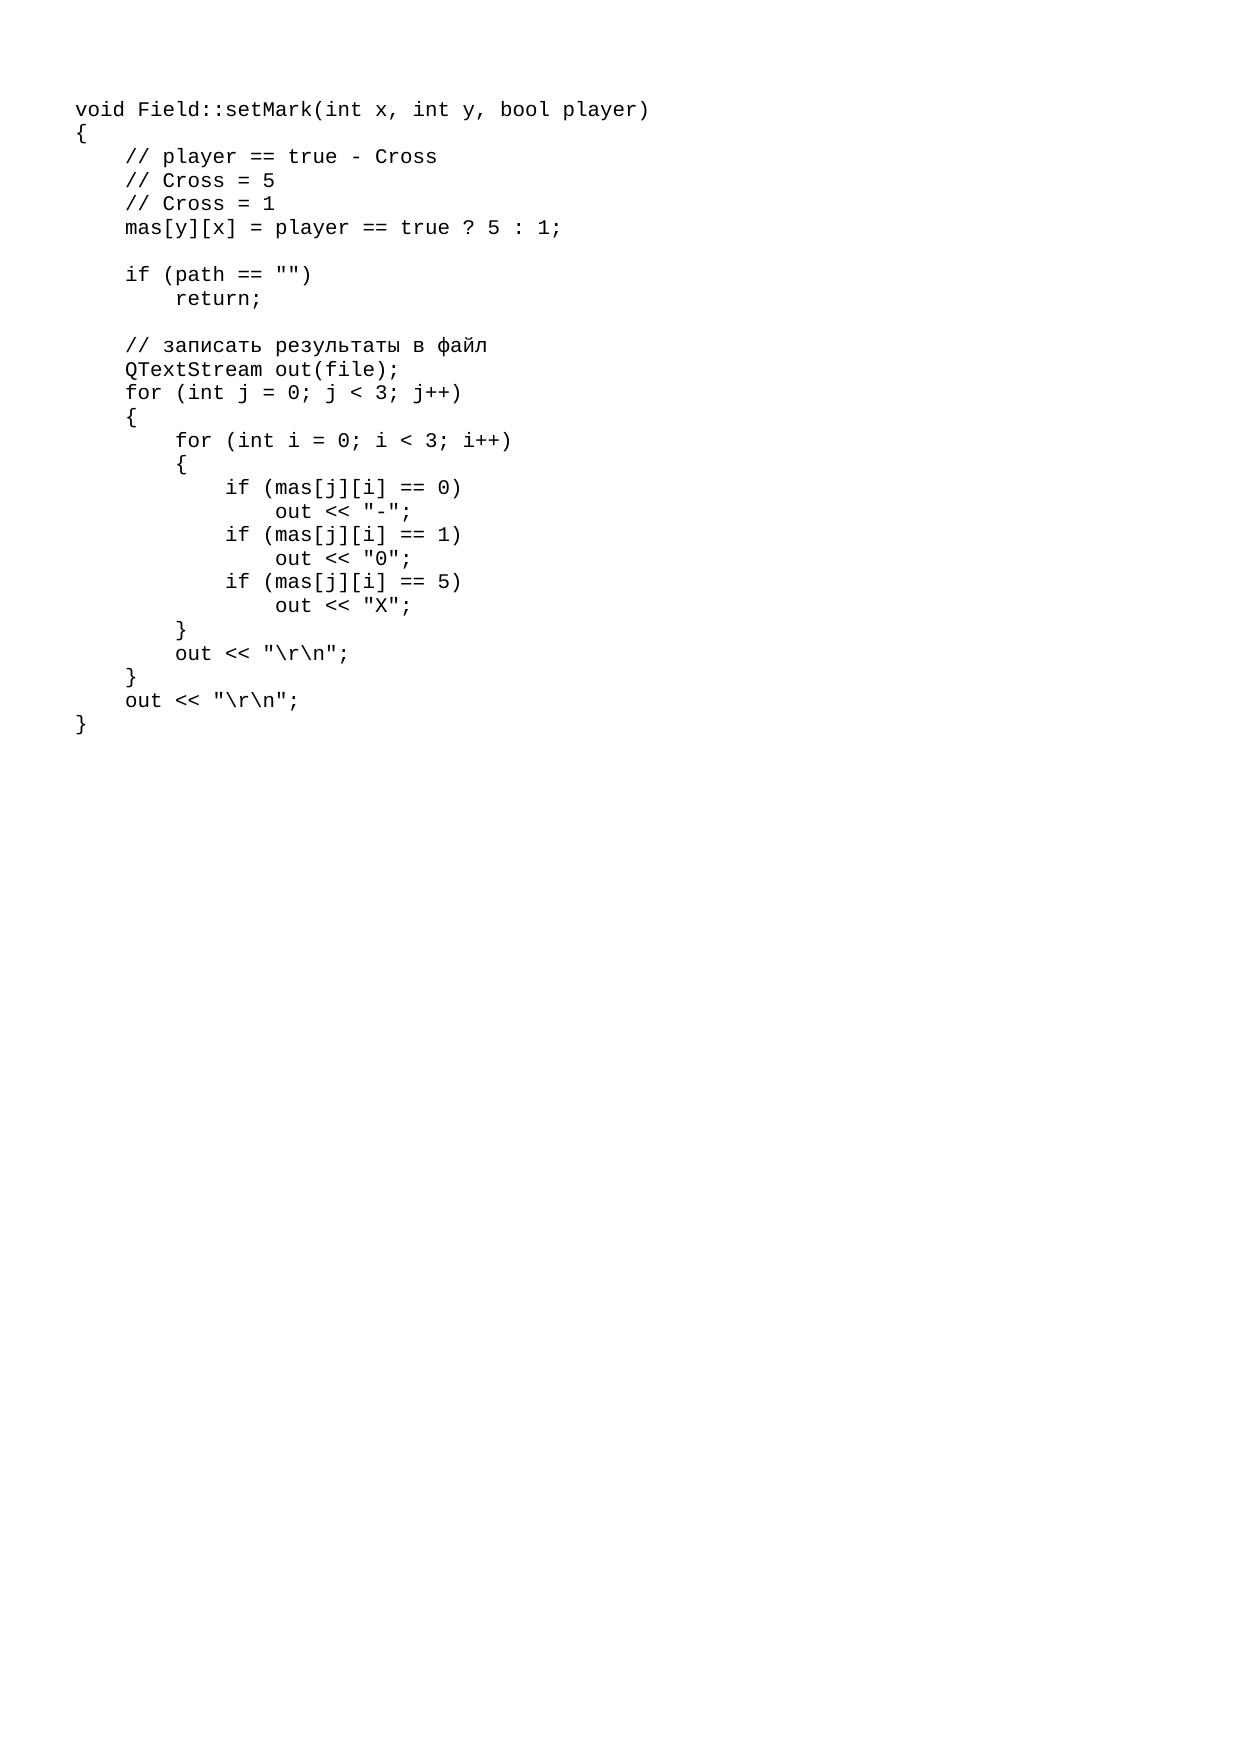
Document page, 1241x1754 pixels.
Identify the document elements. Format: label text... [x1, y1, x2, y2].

text // player == true - Cross [75, 146, 1165, 169]
text if (mas[j][i] == 1) [75, 524, 1165, 548]
text if (mas[j][i] == 0) [75, 477, 1165, 501]
text out << "X"; [75, 595, 1165, 619]
text { [75, 122, 1165, 146]
text out << "-"; [75, 501, 1165, 524]
text void Field::setMark(int x, int y, bool player) [75, 99, 1165, 122]
text mas[y][x] = player == true ? 5 : 1; [75, 217, 1165, 241]
text out << "0"; [75, 548, 1165, 572]
text } [75, 713, 1165, 737]
text // Cross = 5 [75, 169, 1165, 193]
text QTextStream out(file); [75, 359, 1165, 382]
text out << "\r\n"; [75, 642, 1165, 666]
text if (path == "") [75, 264, 1165, 288]
text } [75, 666, 1165, 690]
text return; [75, 288, 1165, 311]
text { [75, 406, 1165, 430]
text // записать результаты в файл [75, 335, 1165, 359]
text } [75, 619, 1165, 642]
text if (mas[j][i] == 5) [75, 572, 1165, 595]
text out << "\r\n"; [75, 690, 1165, 713]
text { [75, 453, 1165, 477]
text for (int j = 0; j < 3; j++) [75, 382, 1165, 406]
text // Cross = 1 [75, 193, 1165, 217]
text for (int i = 0; i < 3; i++) [75, 430, 1165, 453]
